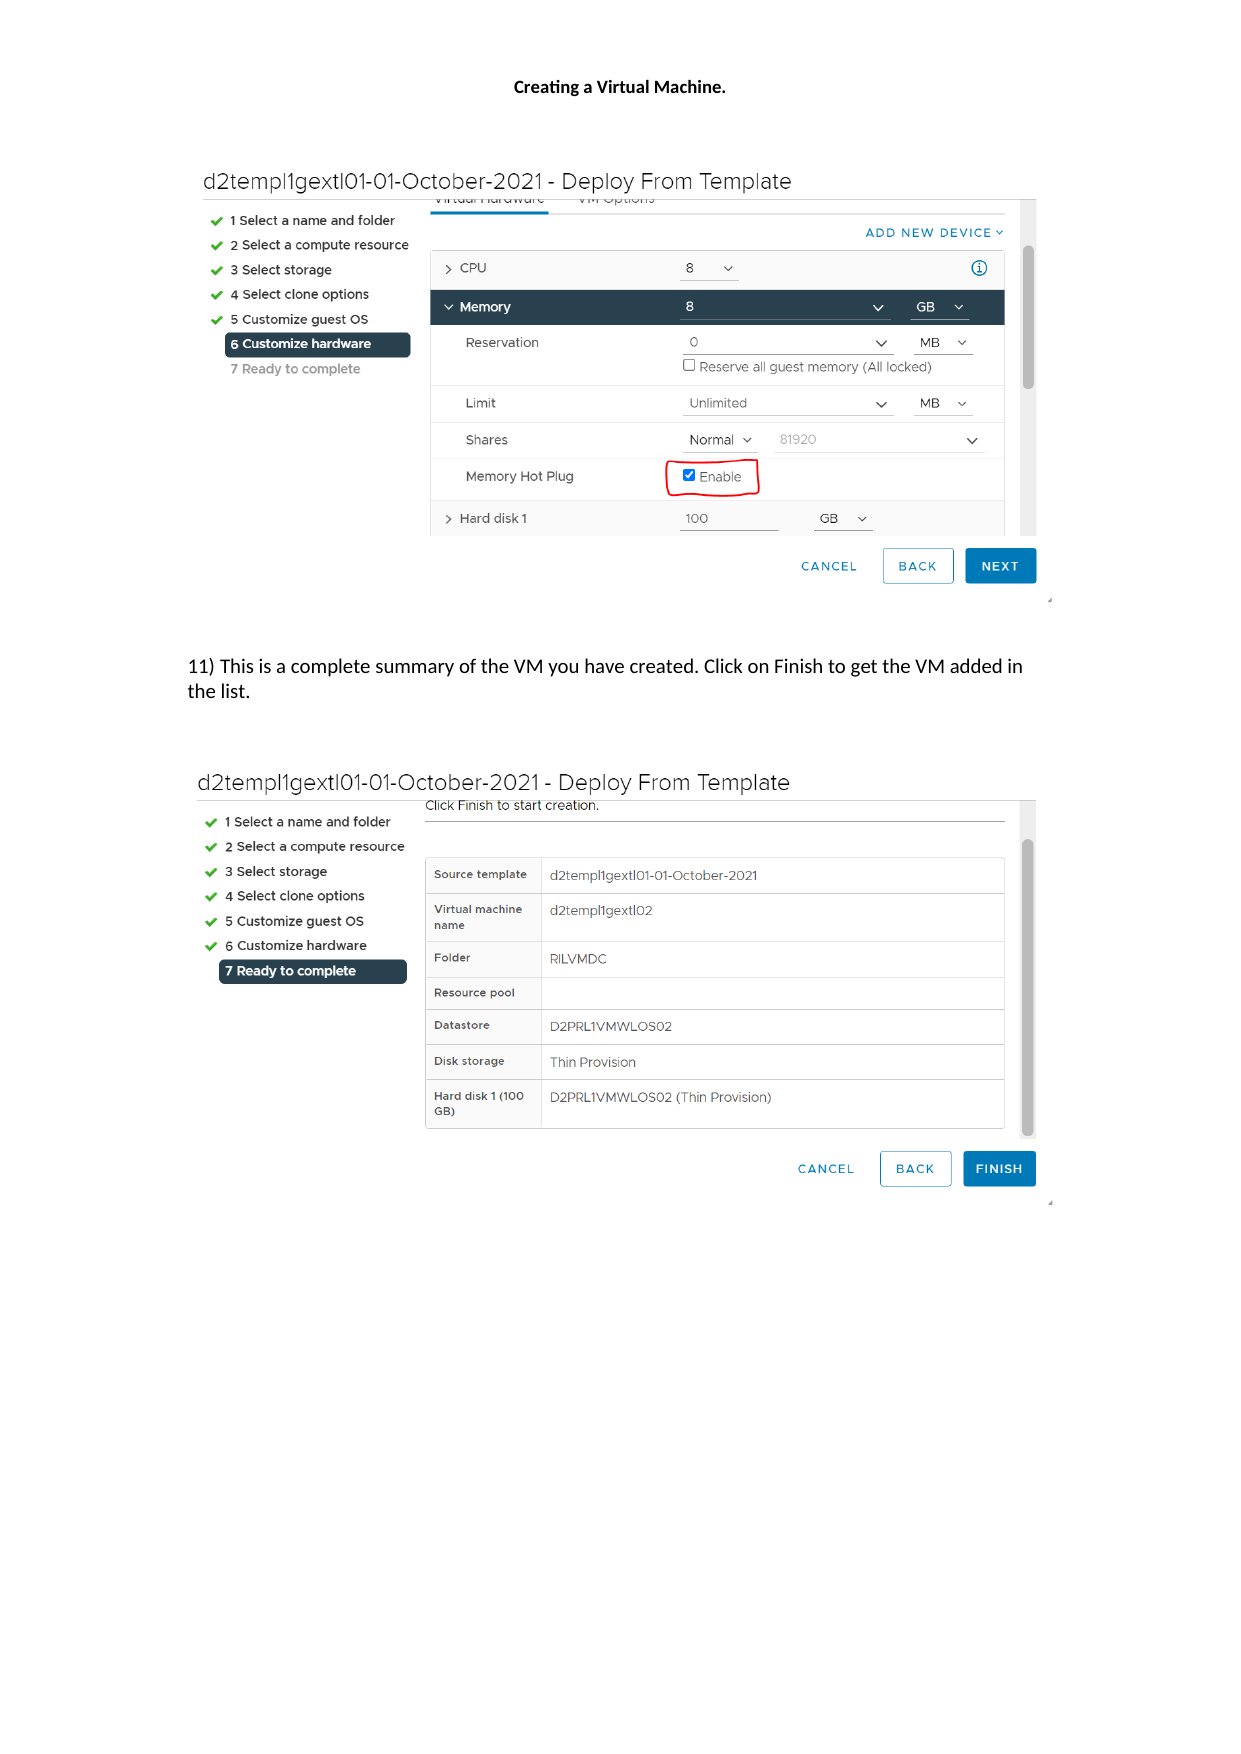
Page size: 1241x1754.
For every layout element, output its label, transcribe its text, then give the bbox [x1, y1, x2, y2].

picture [187, 150, 1052, 603]
list This is a complete summary of the VM you have created. Click on Finish to get the VM added in the list. [187, 653, 1053, 704]
picture [187, 754, 1053, 1206]
